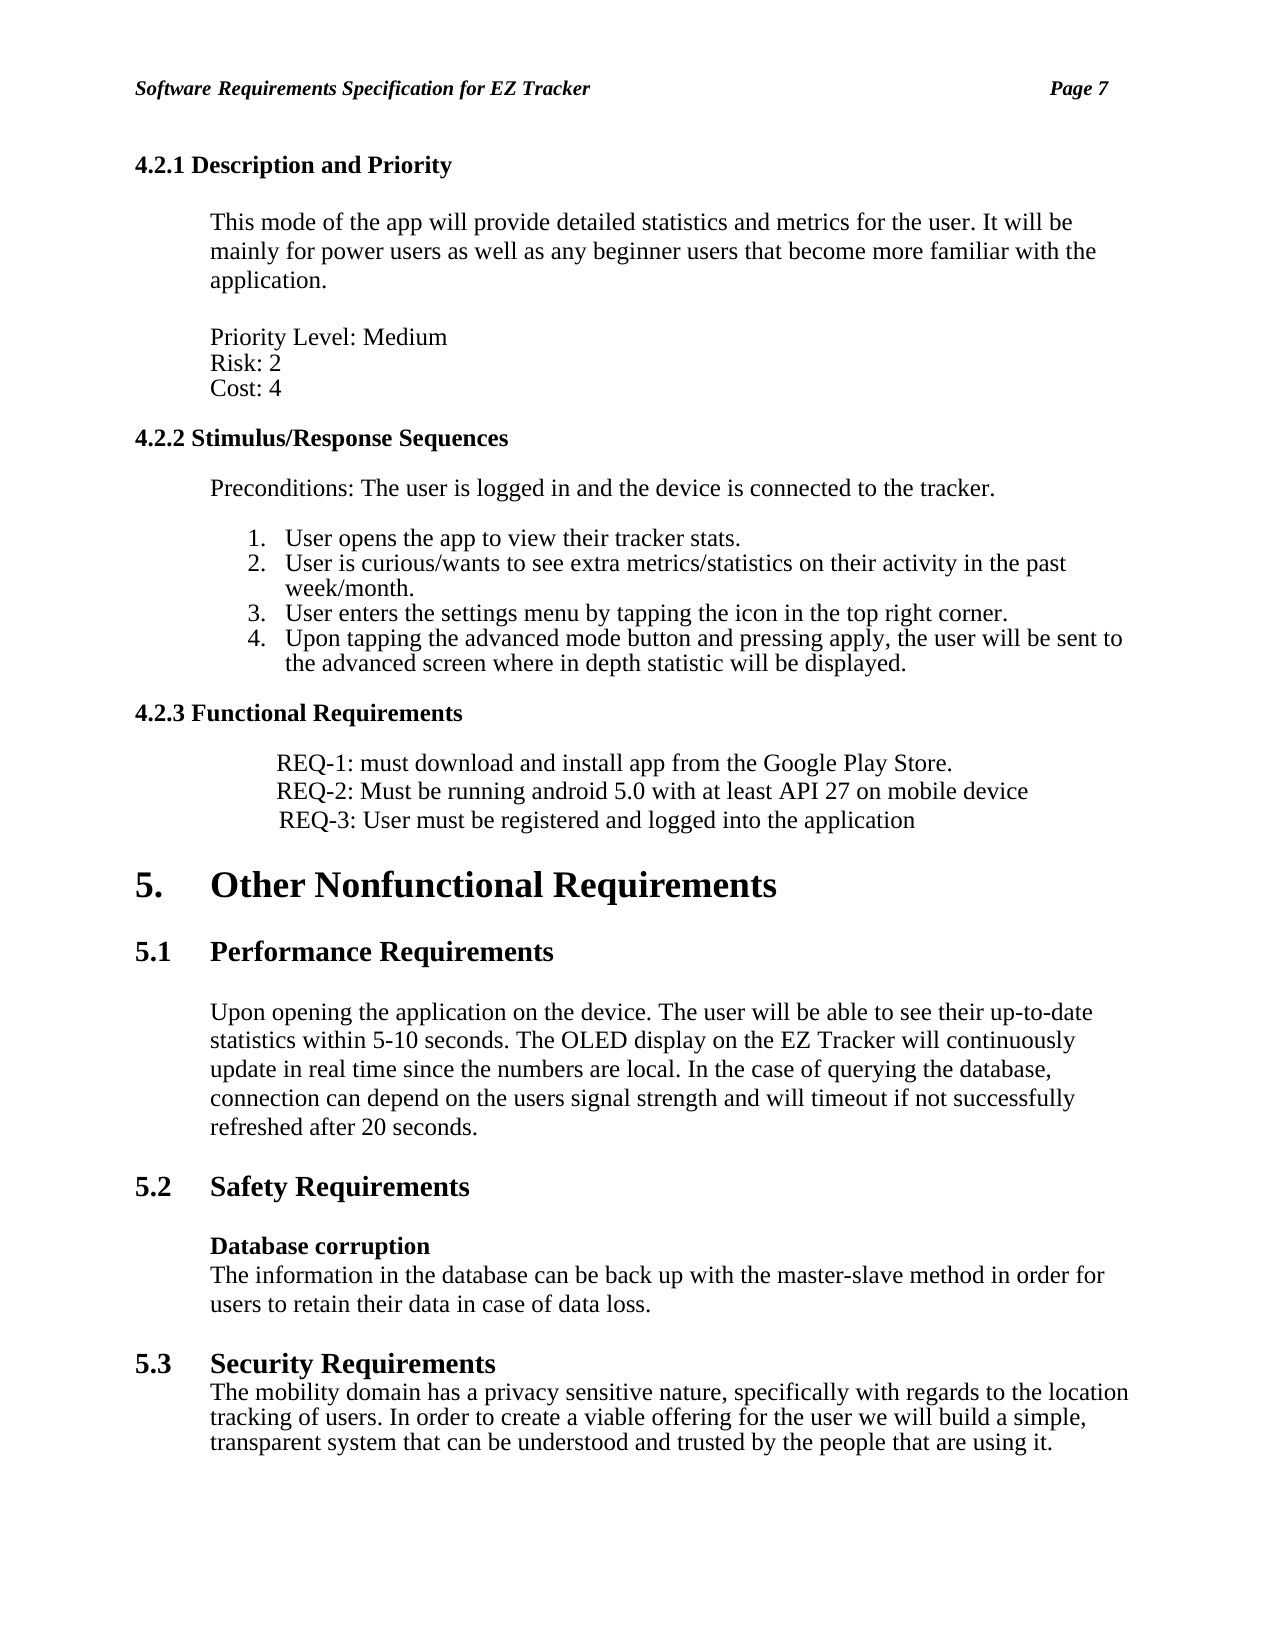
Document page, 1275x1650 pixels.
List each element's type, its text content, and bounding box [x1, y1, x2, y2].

list User is curious/wants to see extra metrics/statistics on their activity in the past week/month. [247, 551, 1140, 601]
text REQ-1: must download and install app from the Google Play Store. [276, 751, 1140, 776]
text Risk: 2 [135, 351, 1140, 376]
list Database corruption The information in the database can be back up with the master-slave method in order for users to retain their data in case of data loss. [210, 1231, 1140, 1318]
text 4.2.1 Description and Priority [135, 150, 1140, 179]
text Upon opening the application on the device. The user will be able to see their up-to-date statistics within 5-10 seconds. The OLED display on the EZ Tracker will continuously update in real time since the numbers are local. In the case of querying the database, connection can depend on the users signal strength and will timeout if not successfully refreshed after 20 seconds. [210, 997, 1140, 1140]
text REQ-3: User must be registered and logged into the application [210, 805, 1140, 834]
subtitle Other Nonfunctional Requirements [135, 862, 1140, 906]
list User enters the settings menu by tapping the icon in the top right corner. [247, 601, 1140, 626]
text This mode of the app will provide detailed statistics and metrics for the user. It will be mainly for power users as well as any beginner users that become more familiar with the application. [210, 207, 1140, 294]
list Upon tapping the advanced mode button and pressing apply, the user will be sent to the advanced screen where in depth statistic will be displayed. [247, 626, 1140, 676]
subtitle Performance Requirements [135, 934, 1140, 968]
text Preconditions: The user is logged in and the device is connected to the tracker. [135, 476, 1140, 501]
subtitle Security Requirements [135, 1346, 1140, 1380]
list User opens the app to view their tracker stats. [247, 526, 1140, 551]
text The mobility domain has a privacy sensitive nature, specifically with regards to the location tracking of users. In order to create a viable offering for the user we will build a simple, transparent system that can be understood and trusted by the people that are using it. [210, 1380, 1140, 1455]
subtitle Safety Requirements [135, 1169, 1140, 1203]
text Cost: 4 [135, 376, 1140, 401]
text 4.2.2 Stimulus/Response Sequences [135, 426, 1140, 451]
text REQ-2: Must be running android 5.0 with at least API 27 on mobile device [276, 776, 1140, 805]
text Priority Level: Medium [135, 322, 1140, 351]
text 4.2.3 Functional Requirements [135, 701, 1140, 726]
